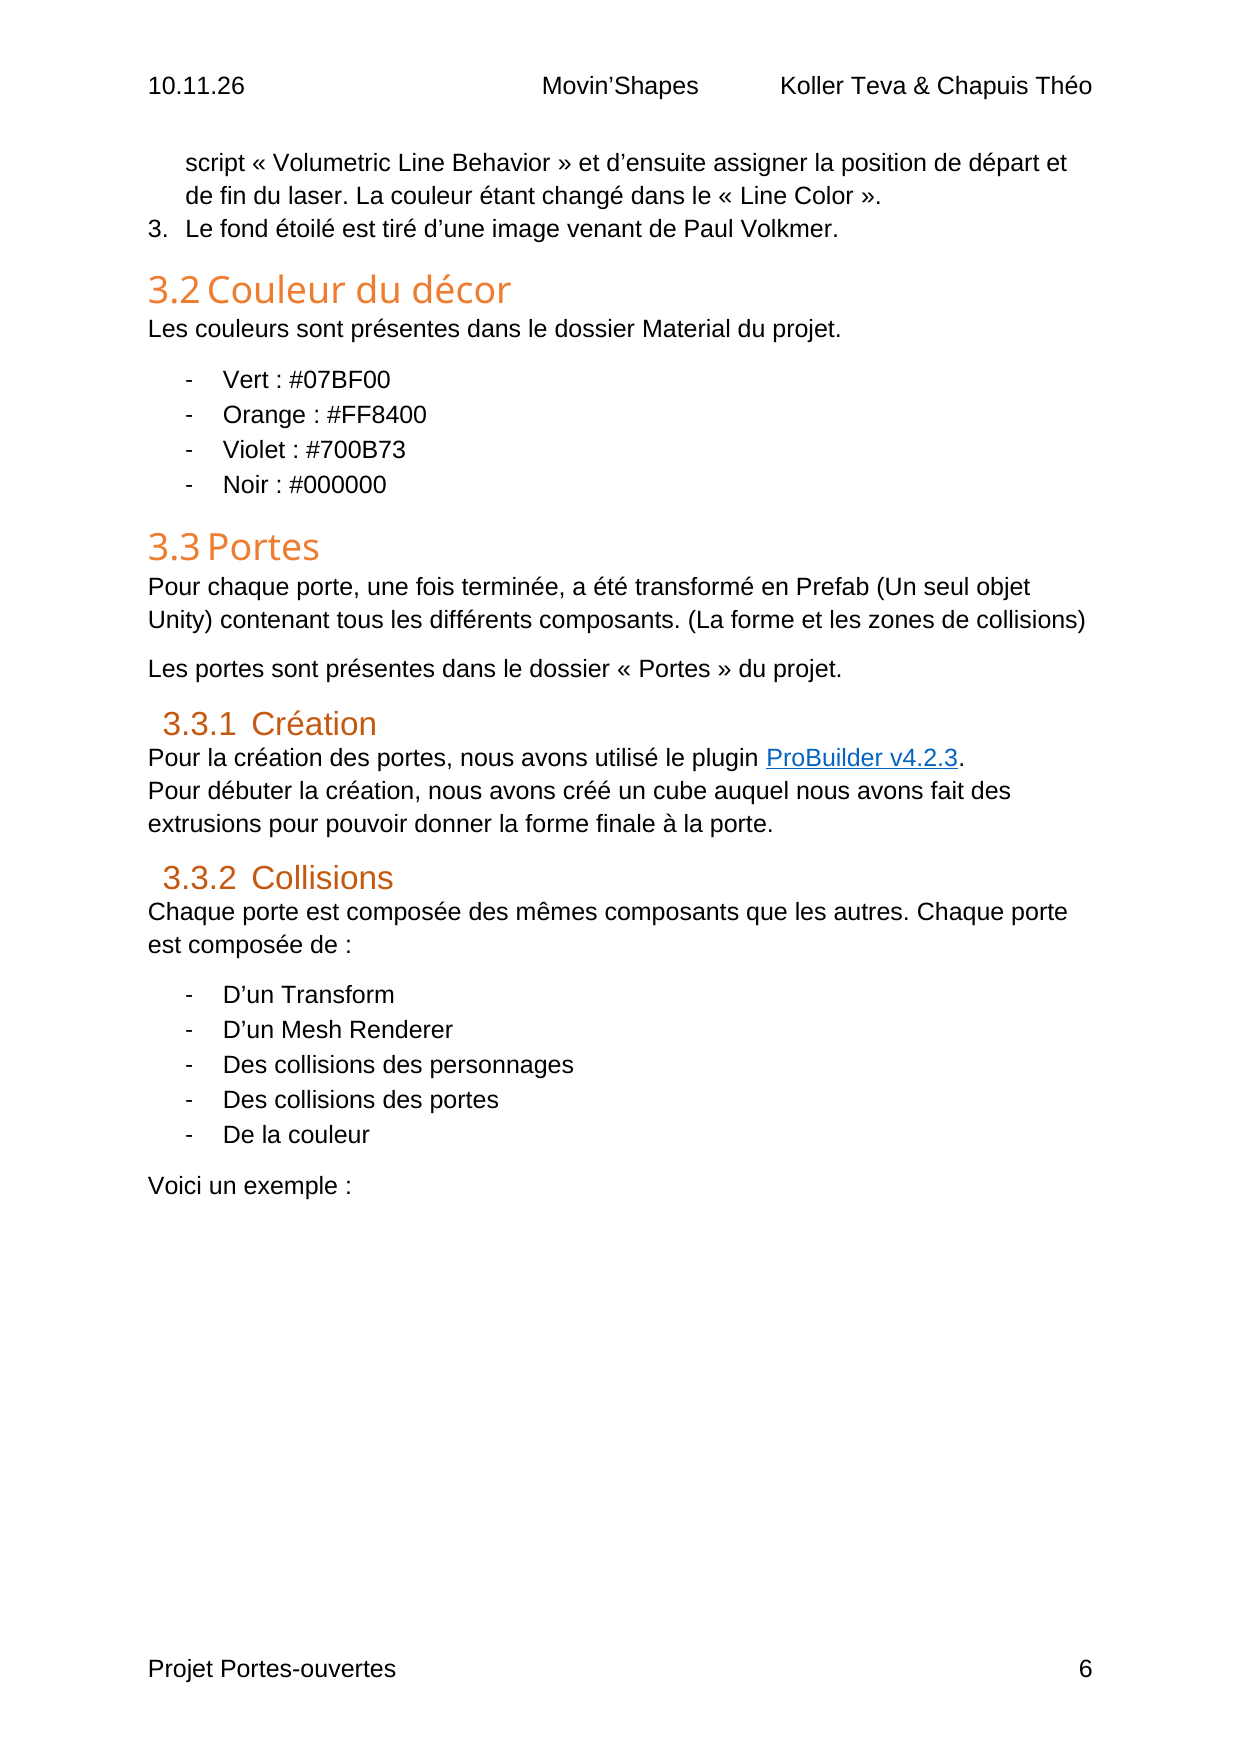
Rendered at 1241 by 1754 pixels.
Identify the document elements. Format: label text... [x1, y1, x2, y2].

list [148, 148, 1093, 209]
list Noir : #000000 [185, 469, 1093, 499]
list Le fond étoilé est tiré d’une image venant de Paul Volkmer. [148, 214, 1093, 242]
subtitle Collisions [162, 858, 1093, 897]
text Chaque porte est composée des mêmes composants que les autres. Chaque porte est composée de : [148, 897, 1093, 958]
list Violet : #700B73 [185, 434, 1093, 464]
subtitle Portes [148, 521, 1093, 572]
text Voici un exemple : [148, 1171, 1093, 1200]
subtitle Création [162, 704, 1093, 743]
list D’un Transform [185, 979, 1093, 1010]
text Pour chaque porte, une fois terminée, a été transformé en Prefab (Un seul objet Unity) contenant tous les différents composants. (La forme et les zones de collisions) [148, 572, 1093, 633]
text Les portes sont présentes dans le dossier « Portes » du projet. [148, 654, 1093, 683]
list Vert : #07BF00 [185, 364, 1093, 394]
text Les couleurs sont présentes dans le dossier Material du projet. [148, 314, 1093, 343]
text Pour la création des portes, nous avons utilisé le plugin ProBuilder v4.2.3. Pour débuter la création, nous avons créé un cube auquel nous avons fait des extrusions pour pouvoir donner la forme finale à la porte. [148, 743, 1093, 837]
list De la couleur [185, 1119, 1093, 1150]
subtitle Couleur du décor [148, 263, 1093, 314]
list Des collisions des personnages [185, 1049, 1093, 1080]
list D’un Mesh Renderer [185, 1014, 1093, 1045]
list Orange : #FF8400 [185, 399, 1093, 429]
list Des collisions des portes [185, 1084, 1093, 1115]
